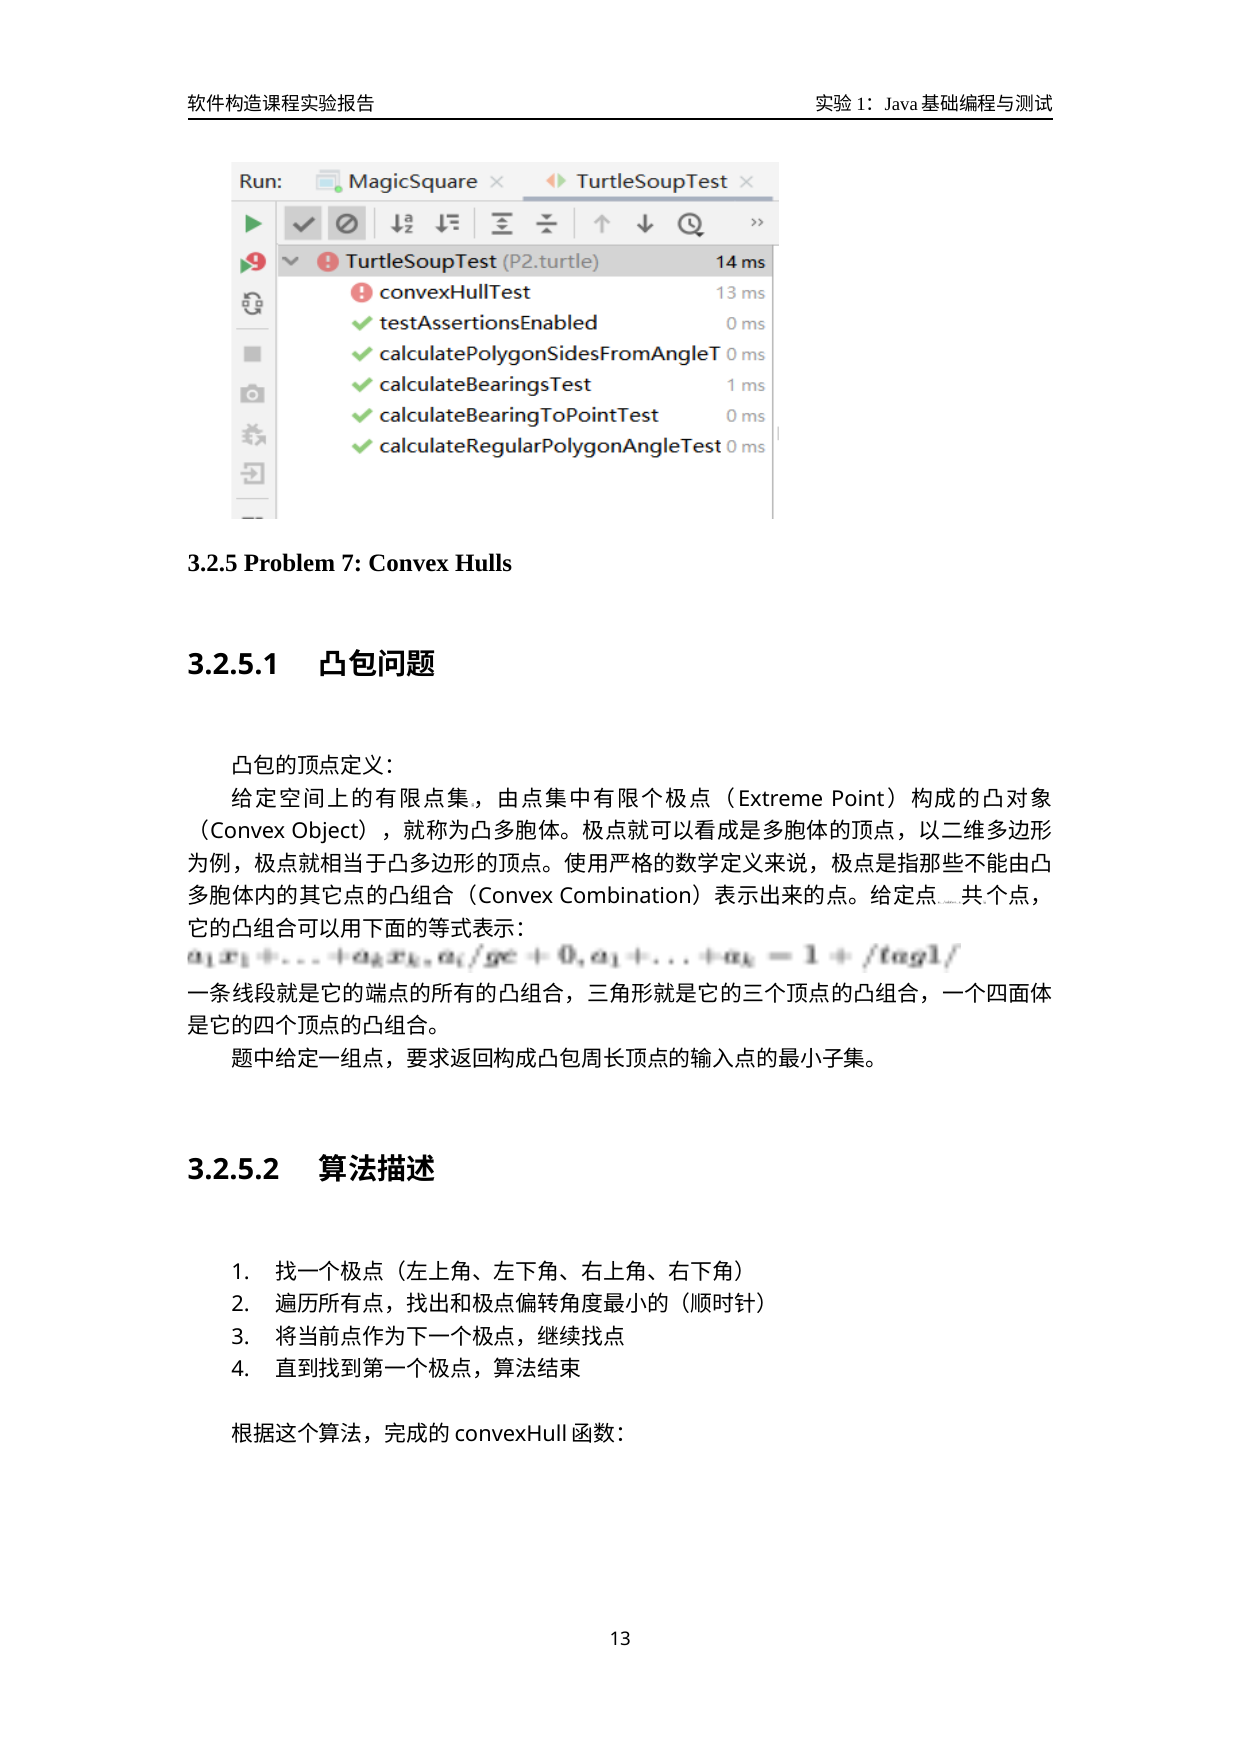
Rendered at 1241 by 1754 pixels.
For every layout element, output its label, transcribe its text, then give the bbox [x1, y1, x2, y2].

list 找一个极点（左上角、左下角、右上角、右下角） [187, 1253, 1053, 1286]
text 根据这个算法，完成的convexHull函数： [187, 1416, 1053, 1448]
picture [187, 943, 961, 973]
list 直到找到第一个极点，算法结束 [187, 1351, 1053, 1383]
text 给定空间上的有限点集，由点集中有限个极点（Extreme Point）构成的凸对象（Convex Object），就称为凸多胞体。极点就可以看成是多胞体的顶点，以二维多边形为例，极点就相当于凸多边形的顶点。使用严格的数学定义来说，极点是指那些不能由凸多胞体内的其它点的凸组合（Convex Combination）表示出来的点。给定点共个点，它的凸组合可以用下面的等式表示： [187, 781, 1053, 943]
text 凸包的顶点定义： [187, 748, 1053, 781]
subtitle 算法描述 [187, 1135, 1053, 1200]
picture [937, 900, 962, 904]
subtitle Problem 7: Convex Hulls [187, 547, 1053, 579]
list 遍历所有点，找出和极点偏转角度最小的（顺时针） [187, 1286, 1053, 1318]
picture [231, 162, 779, 519]
subtitle 凸包问题 [187, 629, 1053, 694]
text 一条线段就是它的端点的所有的凸组合，三角形就是它的三个顶点的凸组合，一个四面体是它的四个顶点的凸组合。 [187, 976, 1053, 1041]
text 题中给定一组点，要求返回构成凸包周长顶点的输入点的最小子集。 [187, 1041, 1053, 1073]
list 将当前点作为下一个极点，继续找点 [187, 1318, 1053, 1351]
